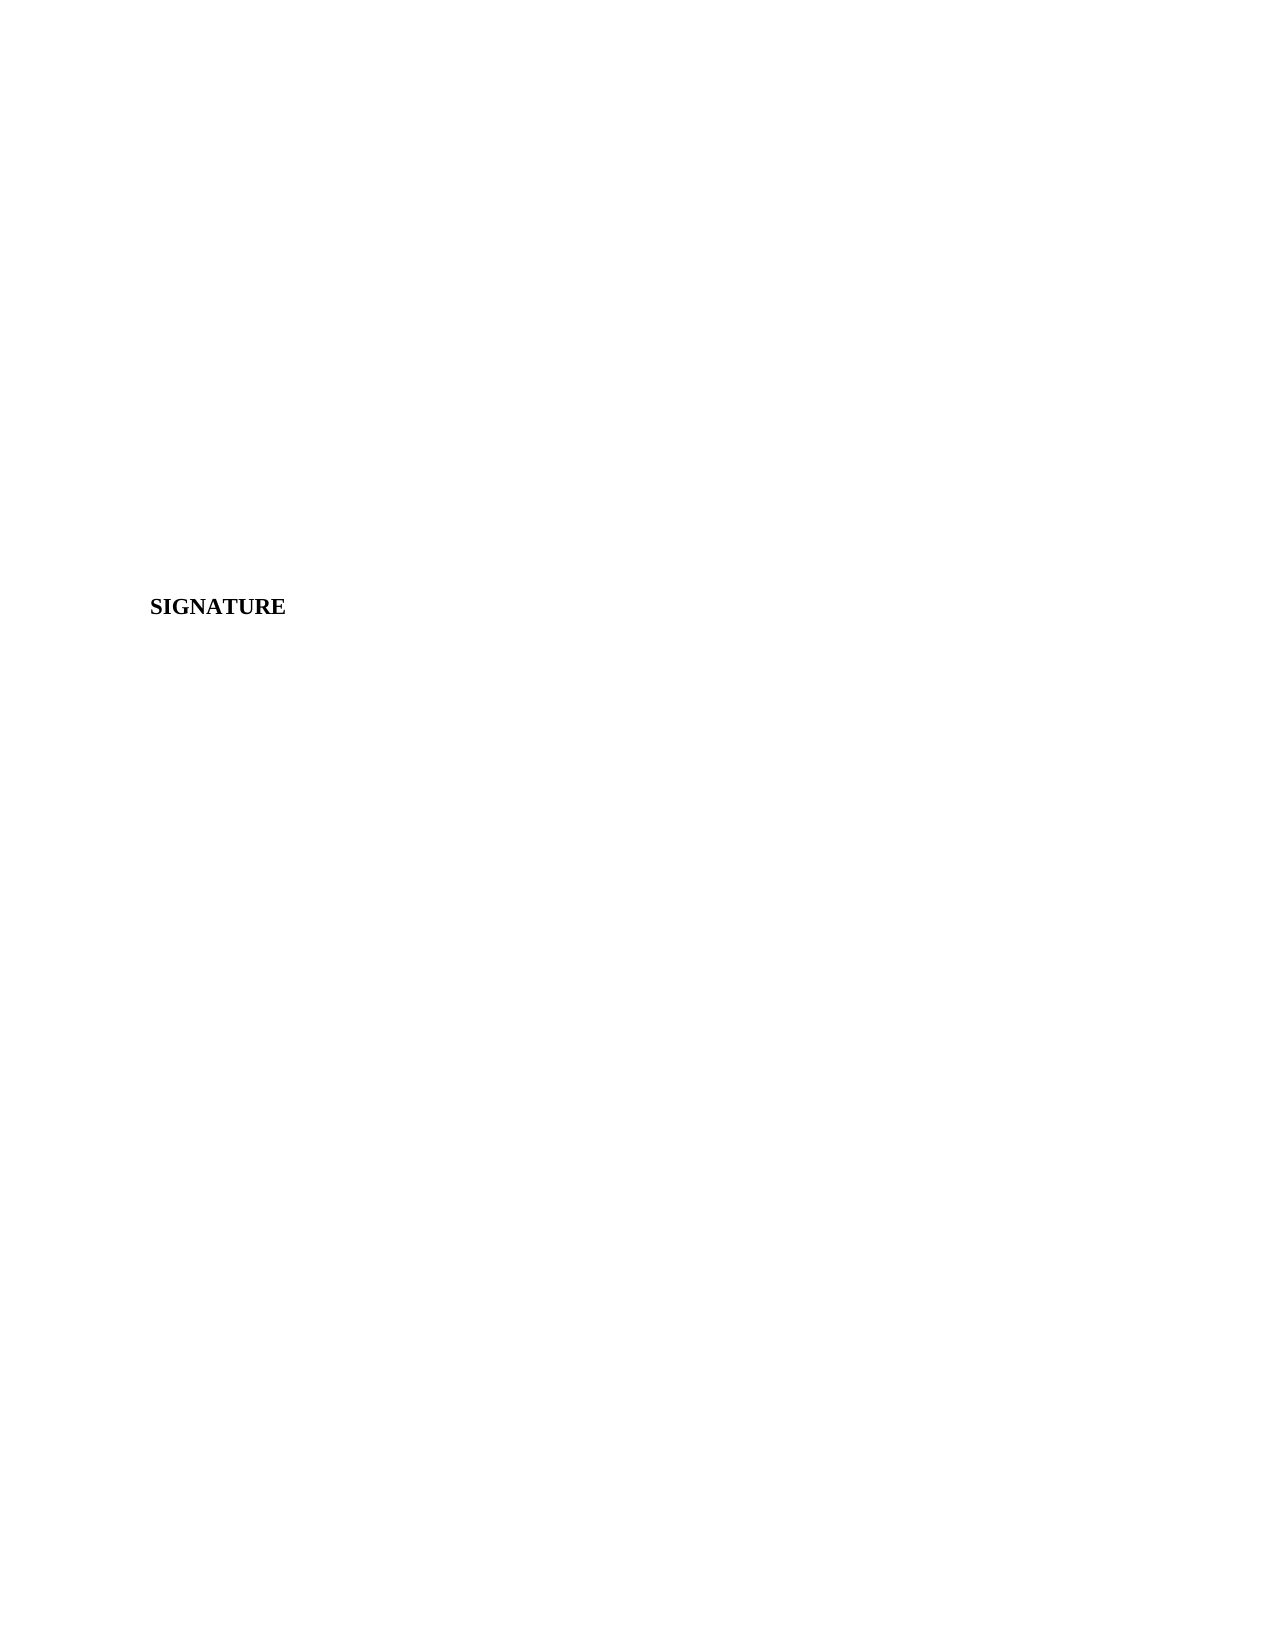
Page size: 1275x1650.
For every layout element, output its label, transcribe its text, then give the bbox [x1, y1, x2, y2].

text SIGNATURE [150, 593, 902, 620]
